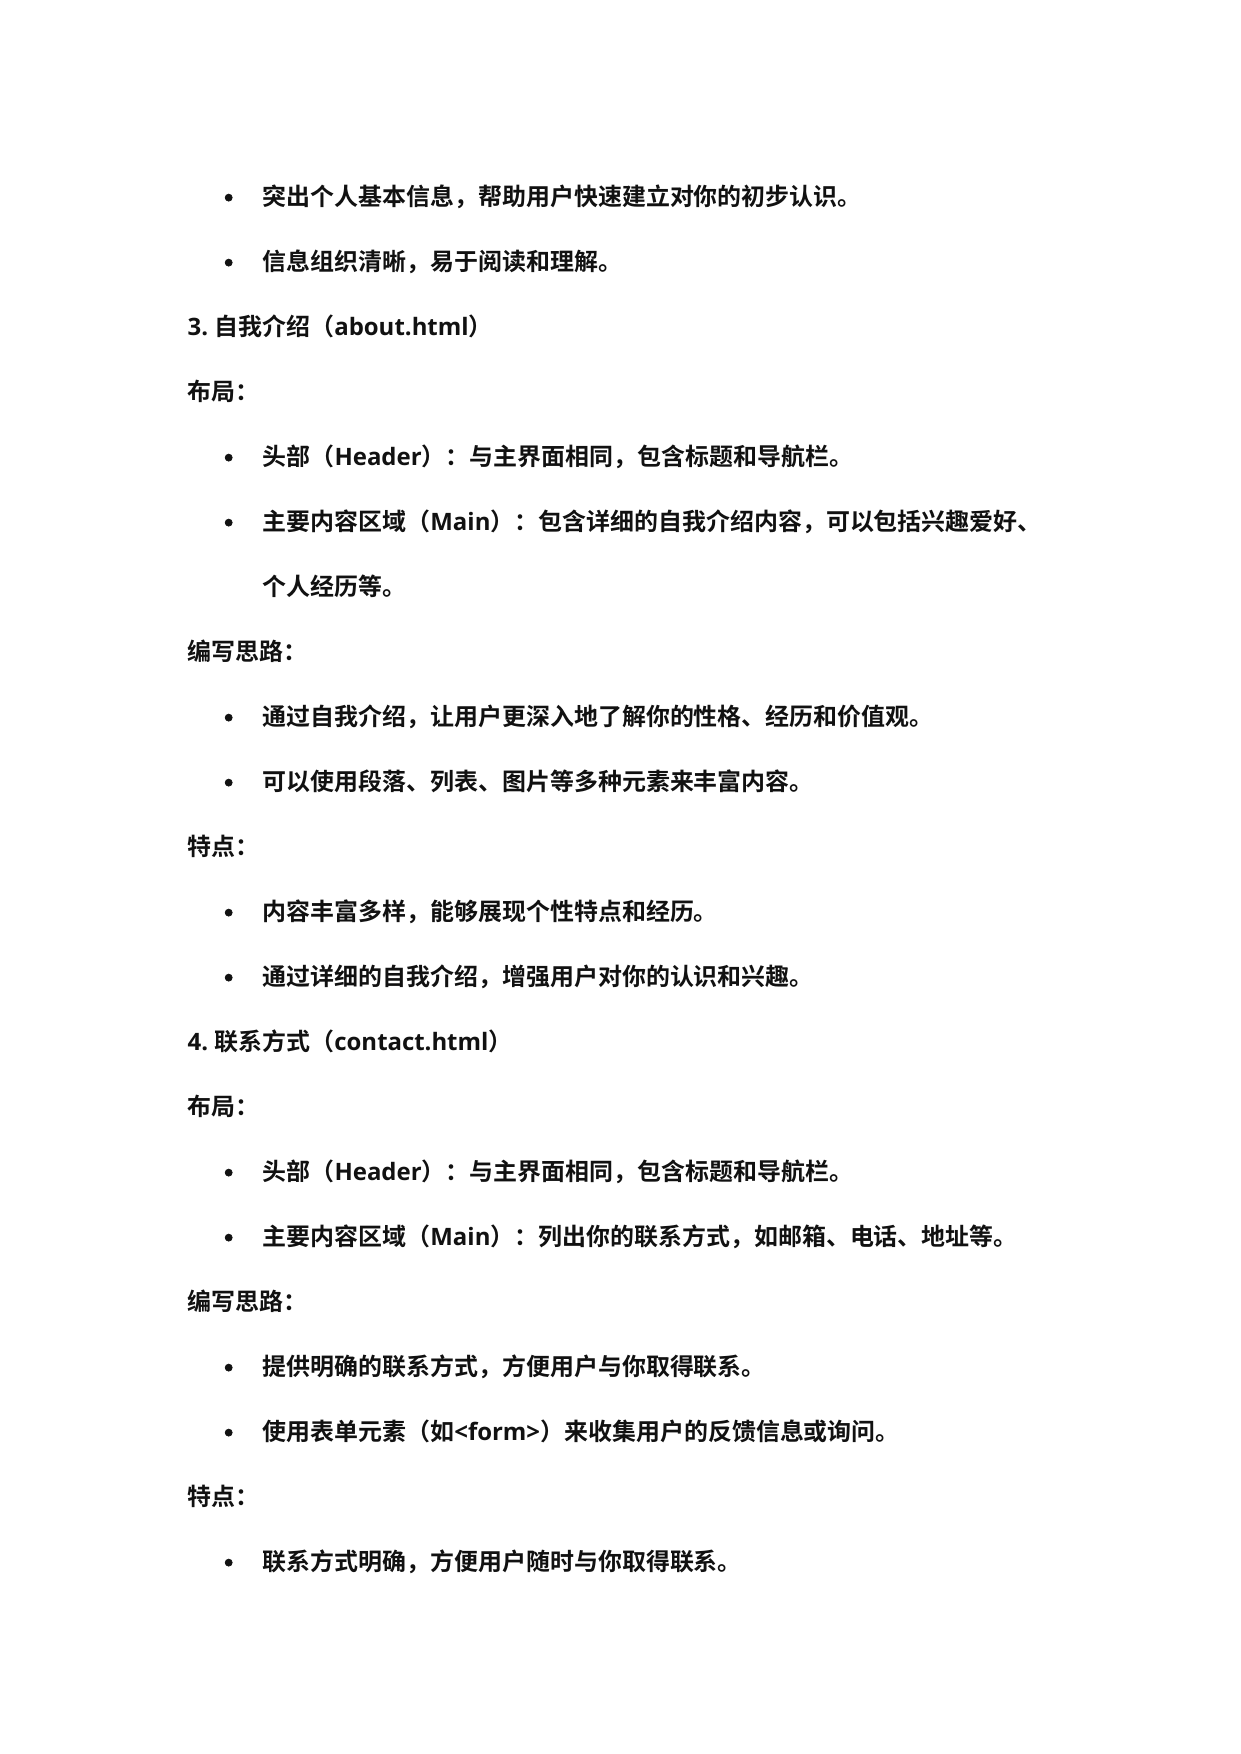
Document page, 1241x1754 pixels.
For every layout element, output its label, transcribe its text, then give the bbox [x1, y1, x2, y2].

text 特点： [187, 812, 1053, 877]
text 3. 自我介绍（about.html） [187, 292, 1053, 357]
text 特点： [187, 1462, 1053, 1527]
list 头部（Header）：与主界面相同，包含标题和导航栏。 [225, 422, 1053, 487]
list 主要内容区域（Main）：包含详细的自我介绍内容，可以包括兴趣爱好、个人经历等。 [225, 487, 1053, 617]
list 内容丰富多样，能够展现个性特点和经历。 [225, 877, 1053, 942]
list 突出个人基本信息，帮助用户快速建立对你的初步认识。 [225, 162, 1053, 227]
list 通过自我介绍，让用户更深入地了解你的性格、经历和价值观。 [225, 682, 1053, 747]
list 提供明确的联系方式，方便用户与你取得联系。 [225, 1332, 1053, 1397]
list 头部（Header）：与主界面相同，包含标题和导航栏。 [225, 1137, 1053, 1202]
list 可以使用段落、列表、图片等多种元素来丰富内容。 [225, 747, 1053, 812]
text 编写思路： [187, 617, 1053, 682]
text 编写思路： [187, 1267, 1053, 1332]
list 信息组织清晰，易于阅读和理解。 [225, 227, 1053, 292]
text 4. 联系方式（contact.html） [187, 1007, 1053, 1072]
list 主要内容区域（Main）：列出你的联系方式，如邮箱、电话、地址等。 [225, 1202, 1053, 1267]
list 使用表单元素（如<form>）来收集用户的反馈信息或询问。 [225, 1397, 1053, 1462]
list 通过详细的自我介绍，增强用户对你的认识和兴趣。 [225, 942, 1053, 1007]
text 布局： [187, 1072, 1053, 1137]
list 联系方式明确，方便用户随时与你取得联系。 [225, 1527, 1053, 1592]
text 布局： [187, 357, 1053, 422]
